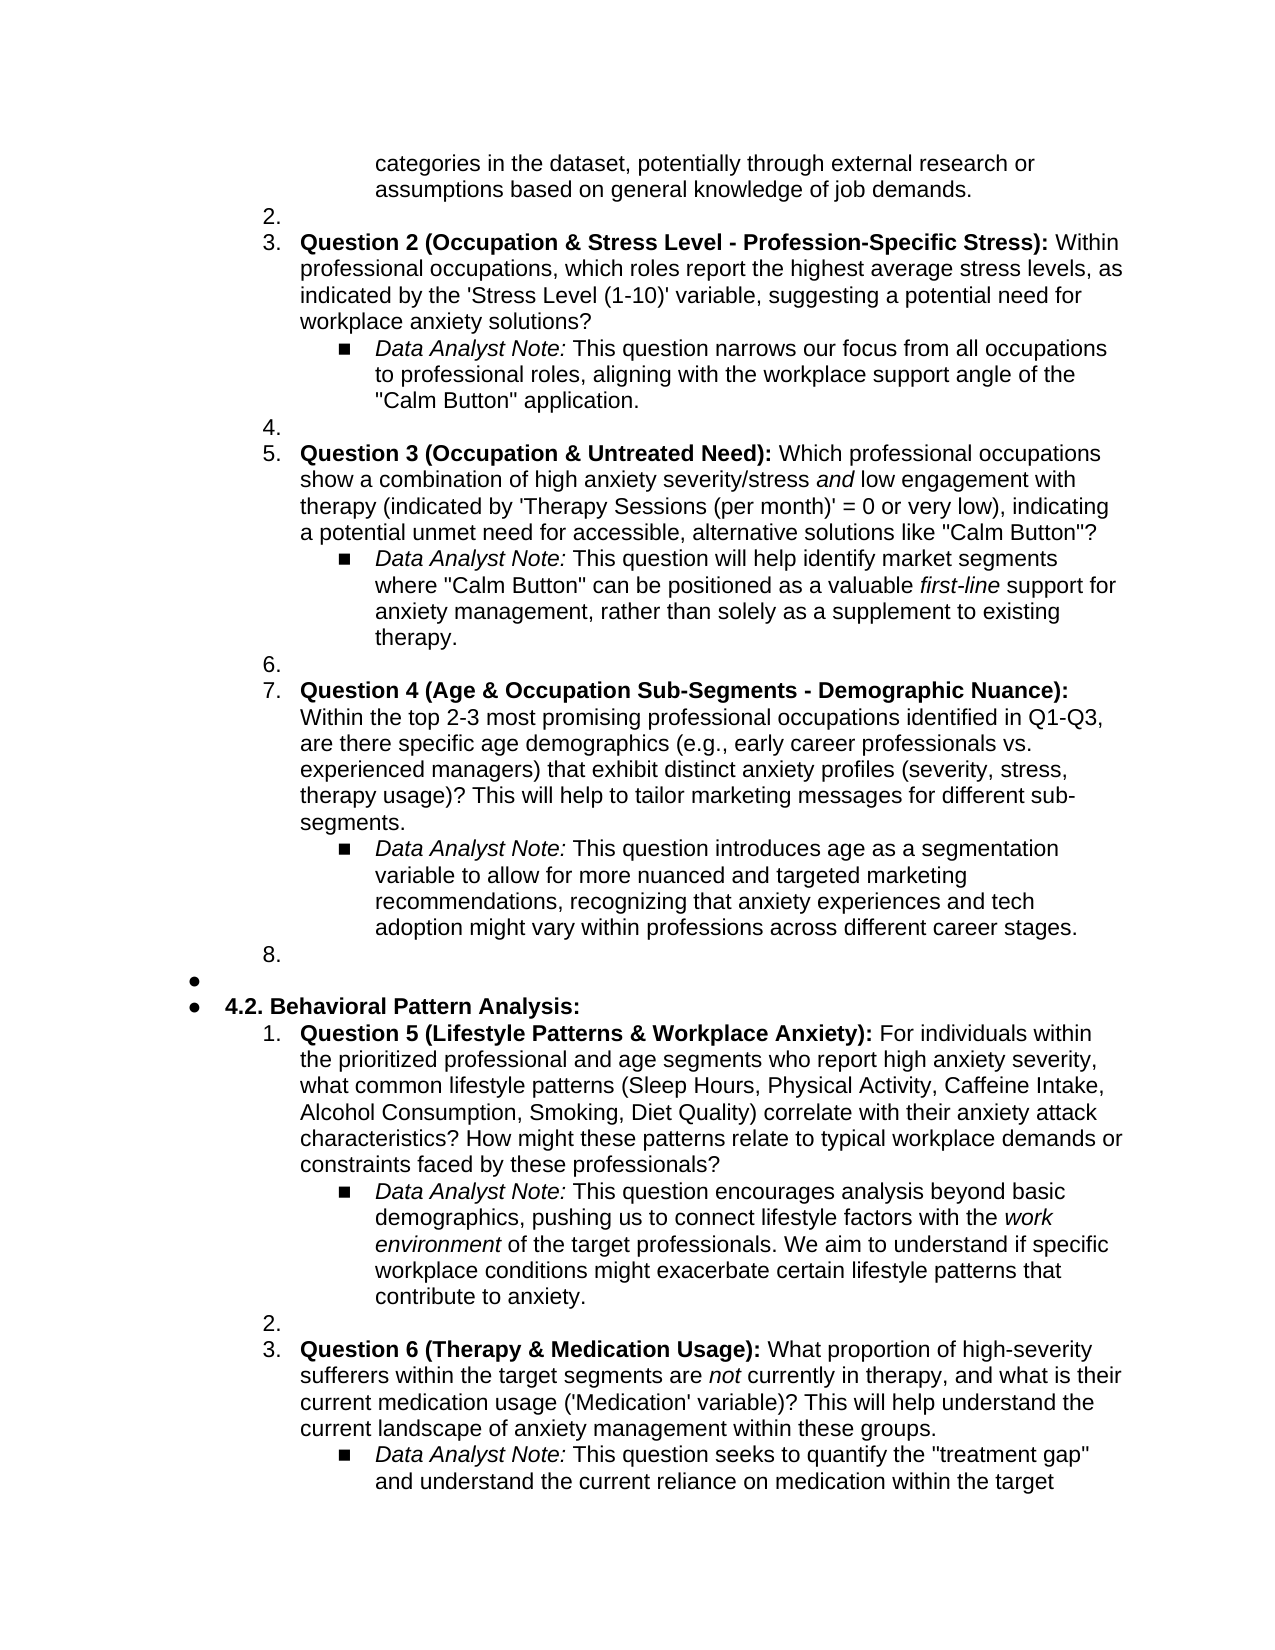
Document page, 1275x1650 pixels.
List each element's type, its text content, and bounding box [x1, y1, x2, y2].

list Question 3 (Occupation & Untreated Need): Which professional occupations show a combination of high anxiety severity/stress and low engagement with therapy (indicated by 'Therapy Sessions (per month)' = 0 or very low), indicating a potential unmet need for accessible, alternative solutions like "Calm Button"? [262, 440, 1125, 545]
list Data Analyst Note: This question encourages analysis beyond basic demographics, pushing us to connect lifestyle factors with the work environment of the target professionals. We aim to understand if specific workplace conditions might exacerbate certain lifestyle patterns that contribute to anxiety. [337, 1178, 1125, 1309]
list Data Analyst Note: This question introduces age as a segmentation variable to allow for more nuanced and targeted marketing recommendations, recognizing that anxiety experiences and tech adoption might vary within professions across different career stages. [337, 835, 1125, 941]
list Data Analyst Note: This question will help identify market segments where "Calm Button" can be positioned as a valuable first-line support for anxiety management, rather than solely as a supplement to existing therapy. [337, 545, 1125, 651]
list Question 6 (Therapy & Medication Usage): What proportion of high-severity sufferers within the target segments are not currently in therapy, and what is their current medication usage ('Medication' variable)? This will help understand the current landscape of anxiety management within these groups. [262, 1336, 1125, 1441]
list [337, 150, 1125, 203]
list Question 2 (Occupation & Stress Level - Profession-Specific Stress): Within professional occupations, which roles report the highest average stress levels, as indicated by the 'Stress Level (1-10)' variable, suggesting a potential need for workplace anxiety solutions? [262, 229, 1125, 334]
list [337, 1441, 1125, 1494]
list Question 4 (Age & Occupation Sub-Segments - Demographic Nuance): Within the top 2-3 most promising professional occupations identified in Q1-Q3, are there specific age demographics (e.g., early career professionals vs. experienced managers) that exhibit distinct anxiety profiles (severity, stress, therapy usage)? This will help to tailor marketing messages for different sub-segments. [262, 677, 1125, 835]
list 4.2. Behavioral Pattern Analysis: [187, 993, 1125, 1020]
list Question 5 (Lifestyle Patterns & Workplace Anxiety): For individuals within the prioritized professional and age segments who report high anxiety severity, what common lifestyle patterns (Sleep Hours, Physical Activity, Caffeine Intake, Alcohol Consumption, Smoking, Diet Quality) correlate with their anxiety attack characteristics? How might these patterns relate to typical workplace demands or constraints faced by these professionals? [262, 1020, 1125, 1178]
list Data Analyst Note: This question narrows our focus from all occupations to professional roles, aligning with the workplace support angle of the "Calm Button" application. [337, 334, 1125, 413]
